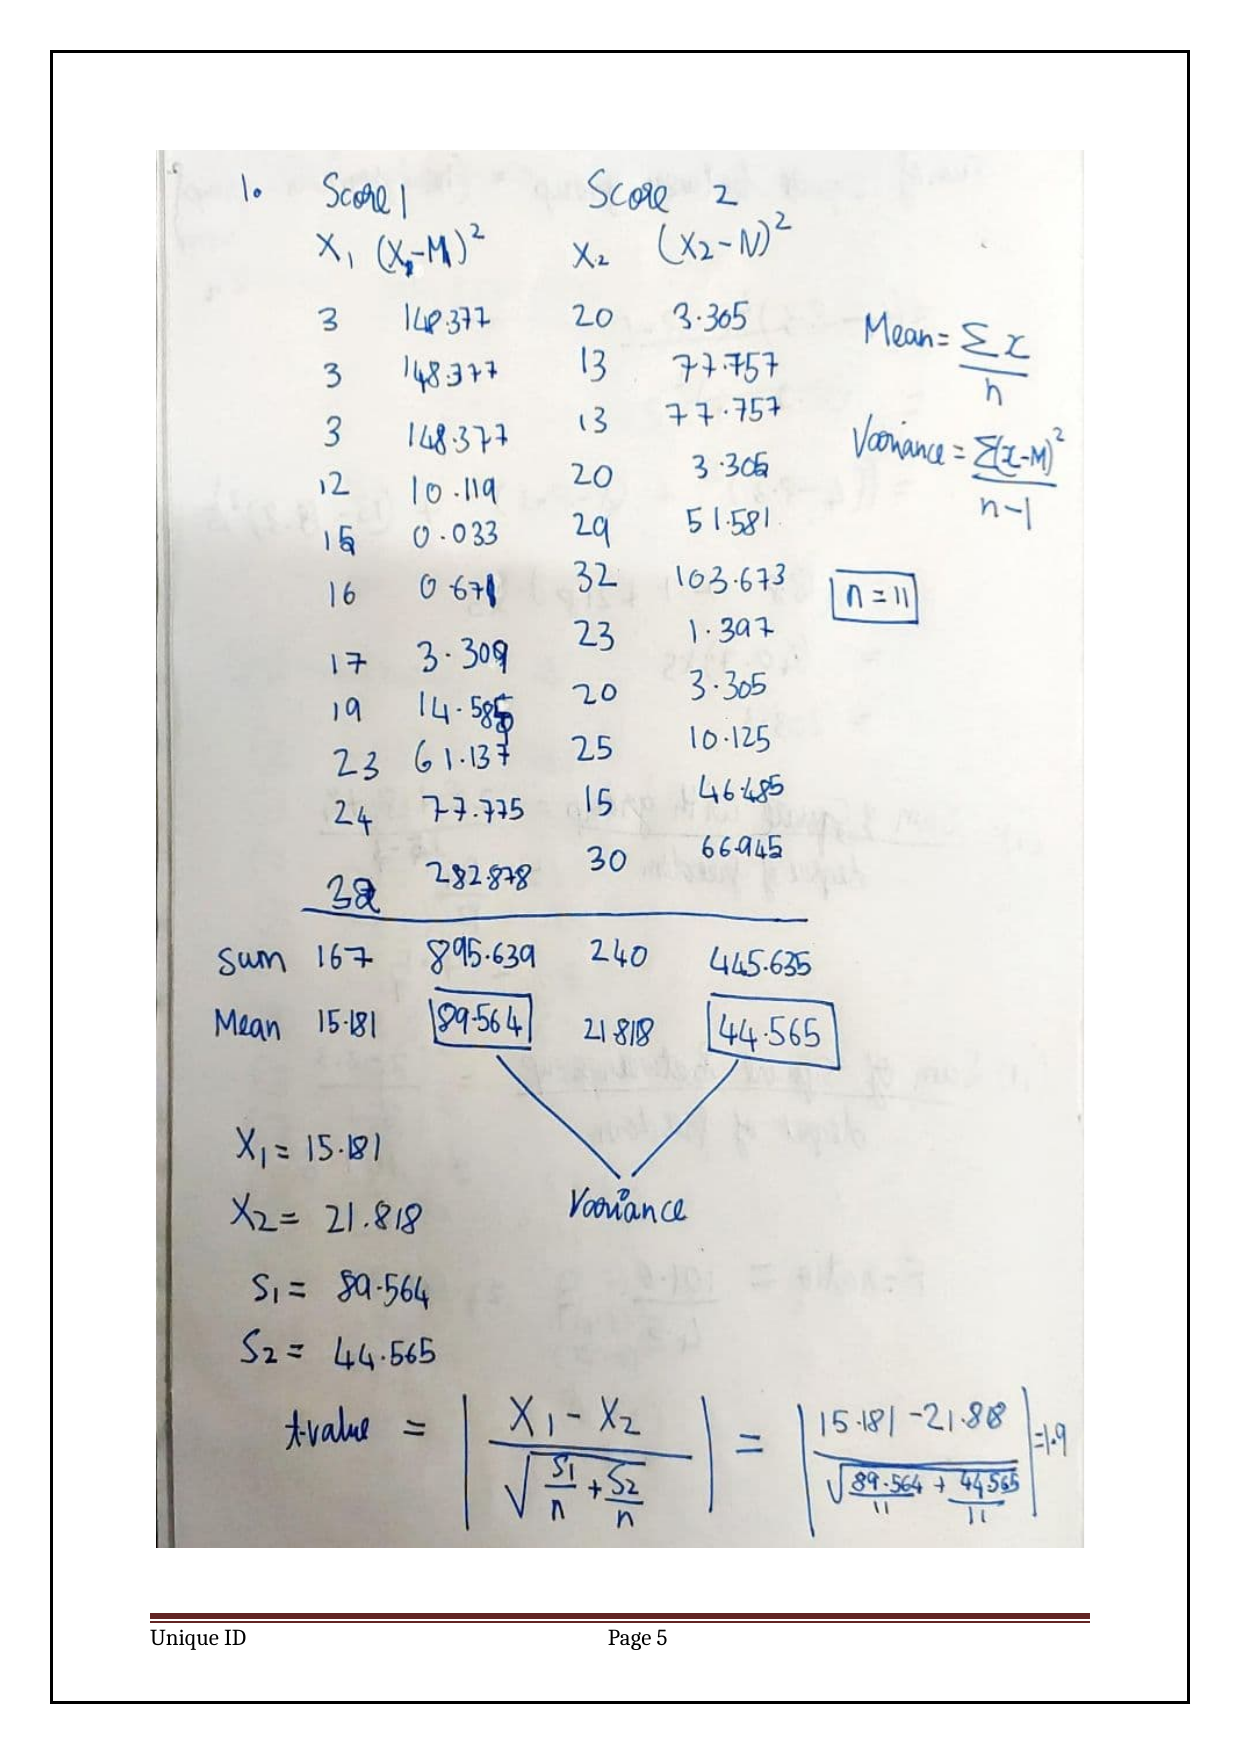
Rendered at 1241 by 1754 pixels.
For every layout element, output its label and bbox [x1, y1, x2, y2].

picture [156, 150, 1085, 1548]
